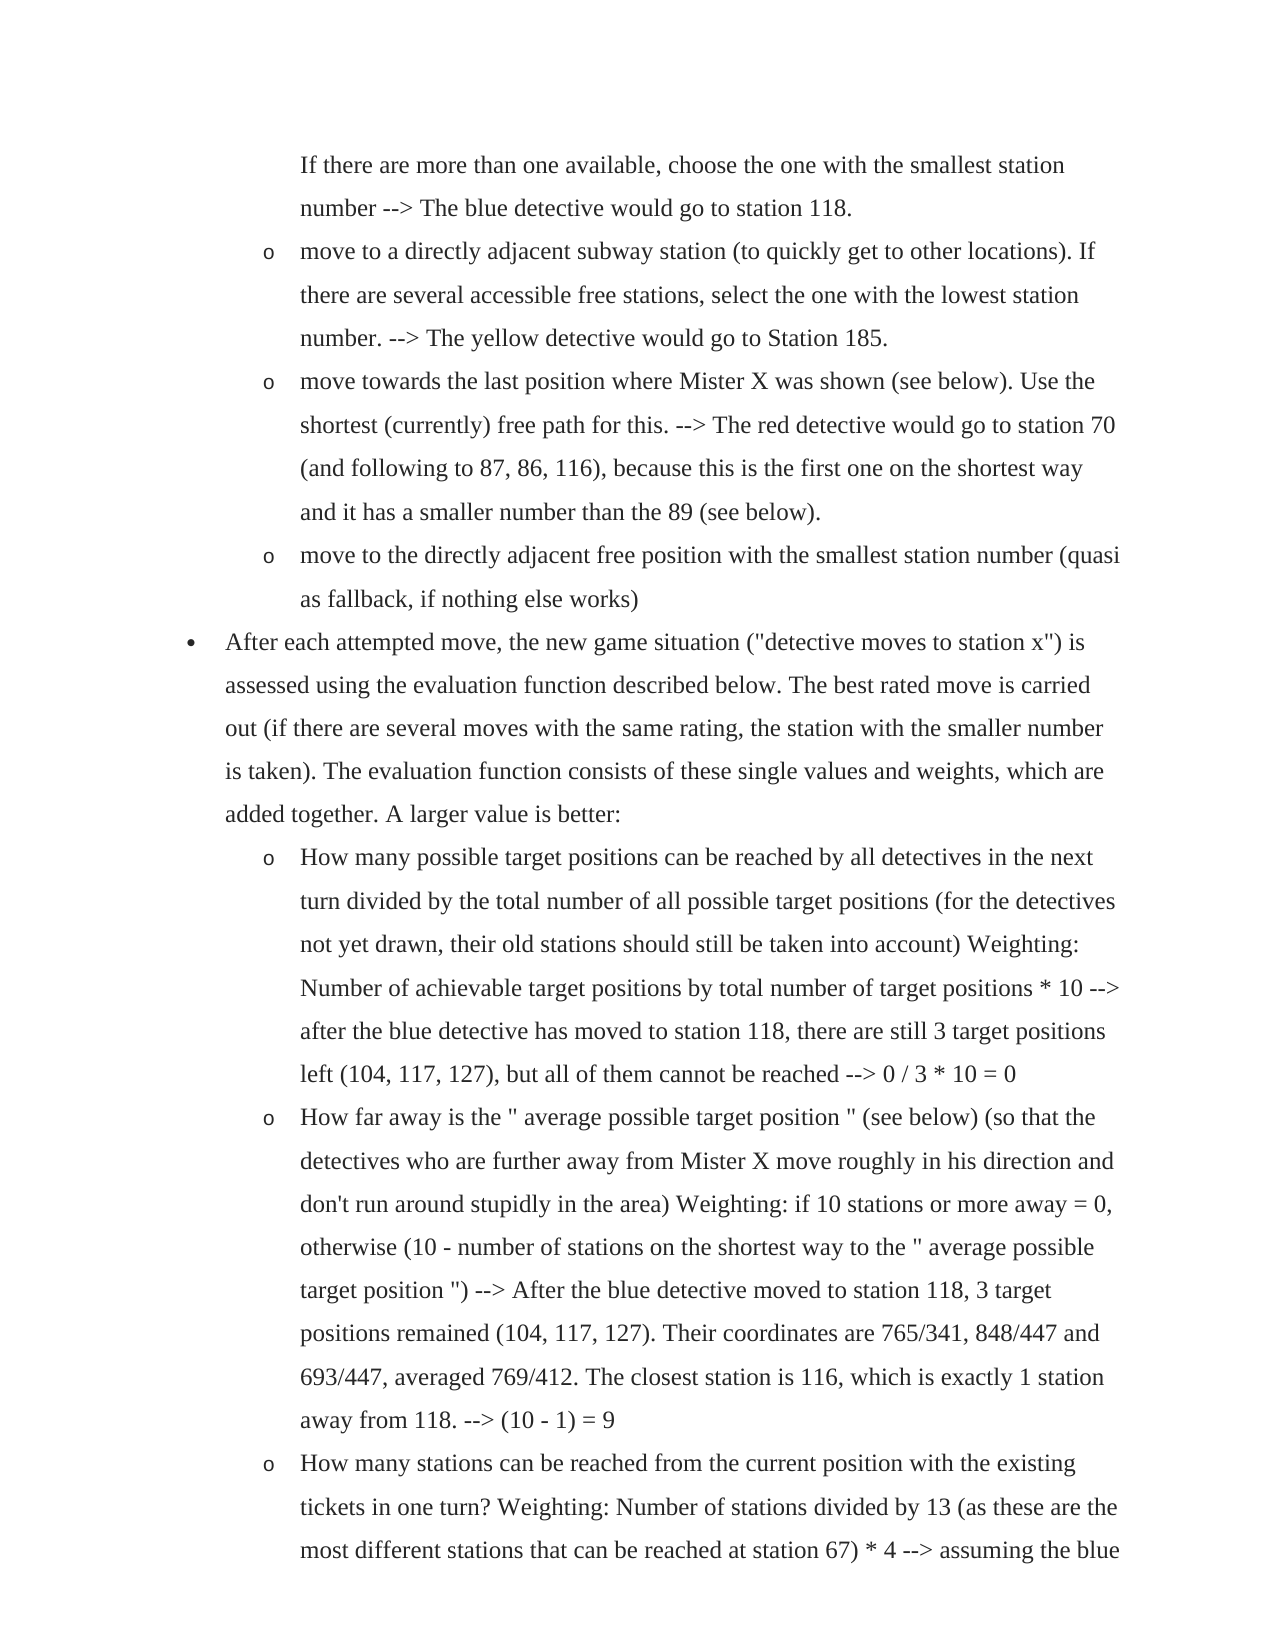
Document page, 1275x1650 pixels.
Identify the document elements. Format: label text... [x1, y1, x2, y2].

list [262, 150, 1125, 222]
list move towards the last position where Mister X was shown (see below). Use the shortest (currently) free path for this. --> The red detective would go to station 70 (and following to 87, 86, 116), because this is the first one on the shortest way and it has a smaller number than the 89 (see below). [262, 366, 1125, 525]
list How far away is the " average possible target position " (see below) (so that the detectives who are further away from Mister X move roughly in his direction and don't run around stupidly in the area) Weighting: if 10 stations or more away = 0, otherwise (10 - number of stations on the shortest way to the " average possible target position ") --> After the blue detective moved to station 118, 3 target positions remained (104, 117, 127). Their coordinates are 765/341, 848/447 and 693/447, averaged 769/412. The closest station is 116, which is exactly 1 station away from 118. --> (10 - 1) = 9 [262, 1102, 1125, 1433]
list How many possible target positions can be reached by all detectives in the next turn divided by the total number of all possible target positions (for the detectives not yet drawn, their old stations should still be taken into account) Weighting: Number of achievable target positions by total number of target positions * 10 --> after the blue detective has moved to station 118, there are still 3 target positions left (104, 117, 127), but all of them cannot be reached --> 0 / 3 * 10 = 0 [262, 842, 1125, 1088]
list After each attempted move, the new game situation ("detective moves to station x") is assessed using the evaluation function described below. The best rated move is carried out (if there are several moves with the same rating, the station with the smaller number is taken). The evaluation function consists of these single values and weights, which are added together. A larger value is better: [187, 627, 1125, 828]
list move to a directly adjacent subway station (to quickly get to other locations). If there are several accessible free stations, select the one with the lowest station number. --> The yellow detective would go to Station 185. [262, 236, 1125, 352]
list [262, 1448, 1125, 1564]
list move to the directly adjacent free position with the smallest station number (quasi as fallback, if nothing else works) [262, 540, 1125, 612]
